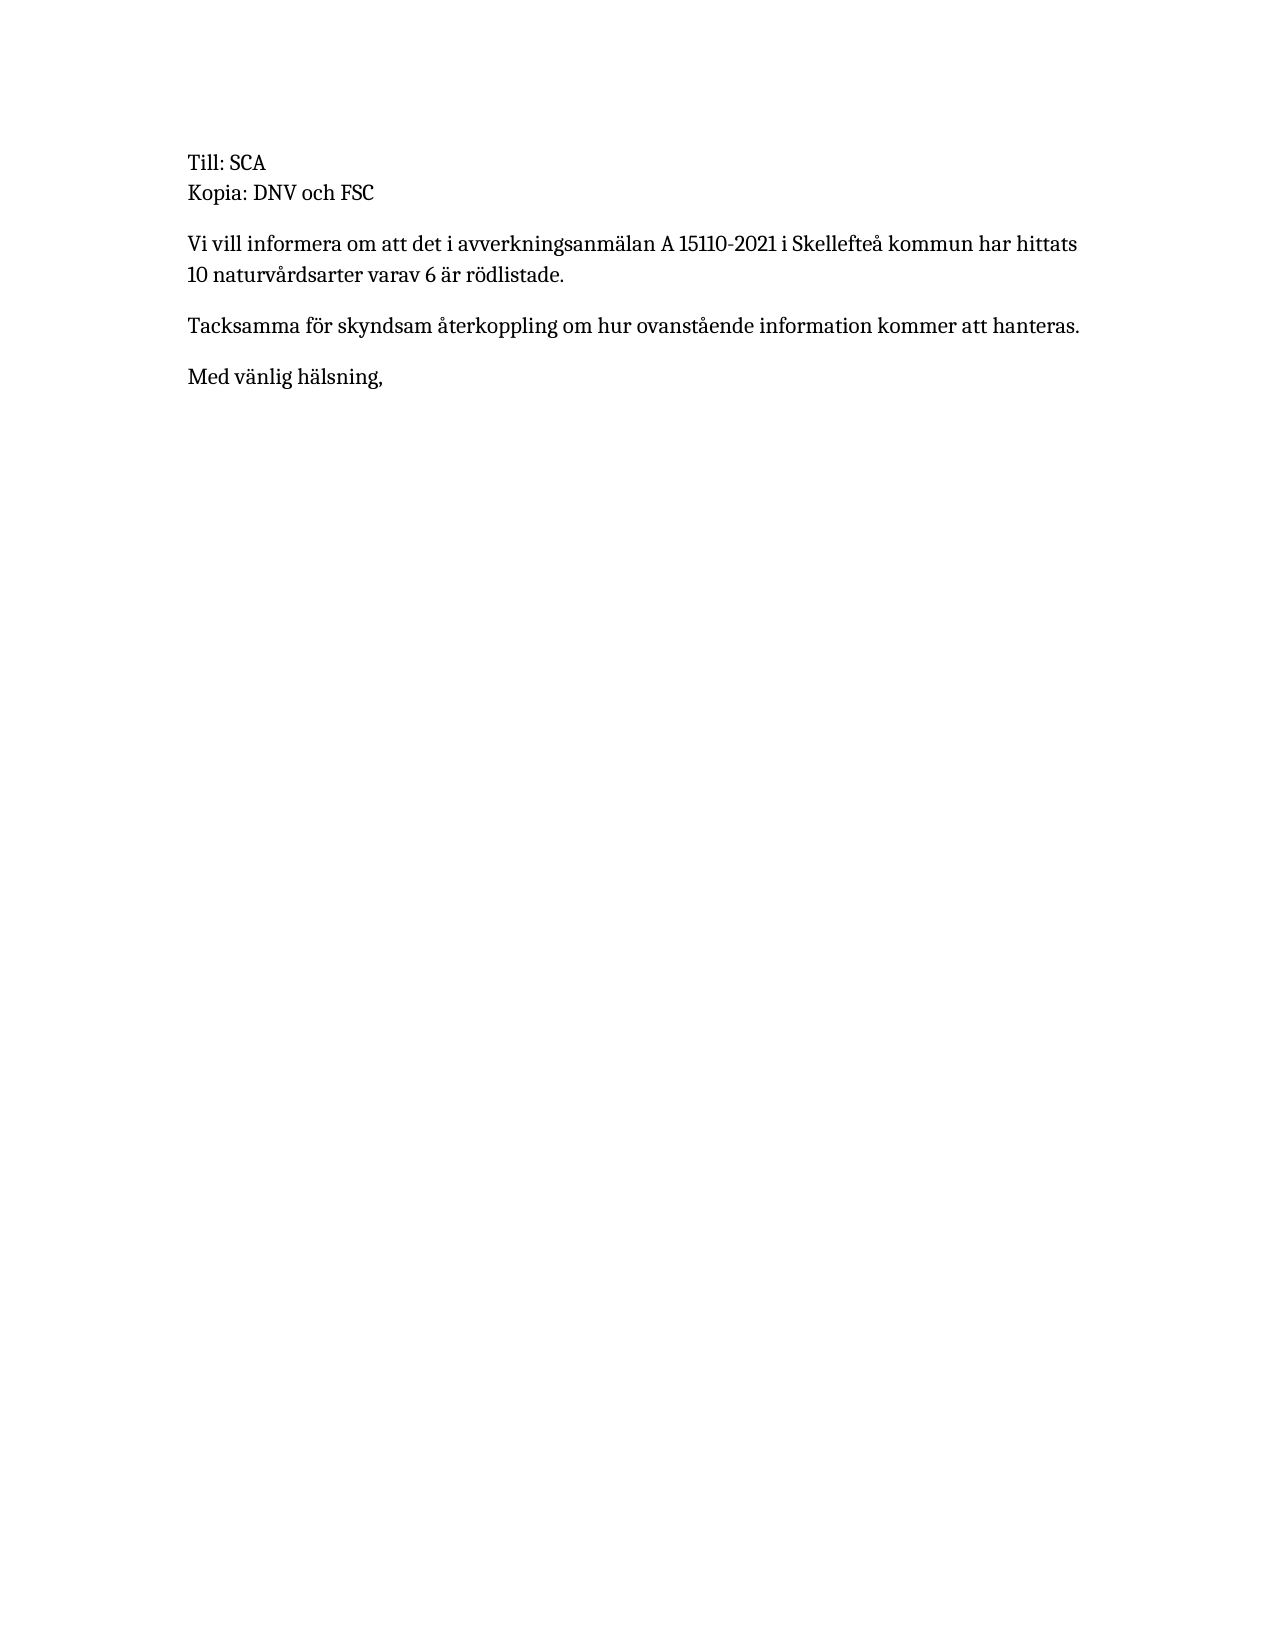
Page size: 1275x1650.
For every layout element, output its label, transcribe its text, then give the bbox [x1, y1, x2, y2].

text Tacksamma för skyndsam återkoppling om hur ovanstående information kommer att hanteras. [187, 312, 1087, 339]
text Vi vill informera om att det i avverkningsanmälan A 15110-2021 i Skellefteå kommun har hittats 10 naturvårdsarter varav 6 är rödlistade. [187, 231, 1087, 288]
text Med vänlig hälsning, [187, 363, 1087, 420]
text Till: SCA Kopia: DNV och FSC [187, 150, 1087, 207]
